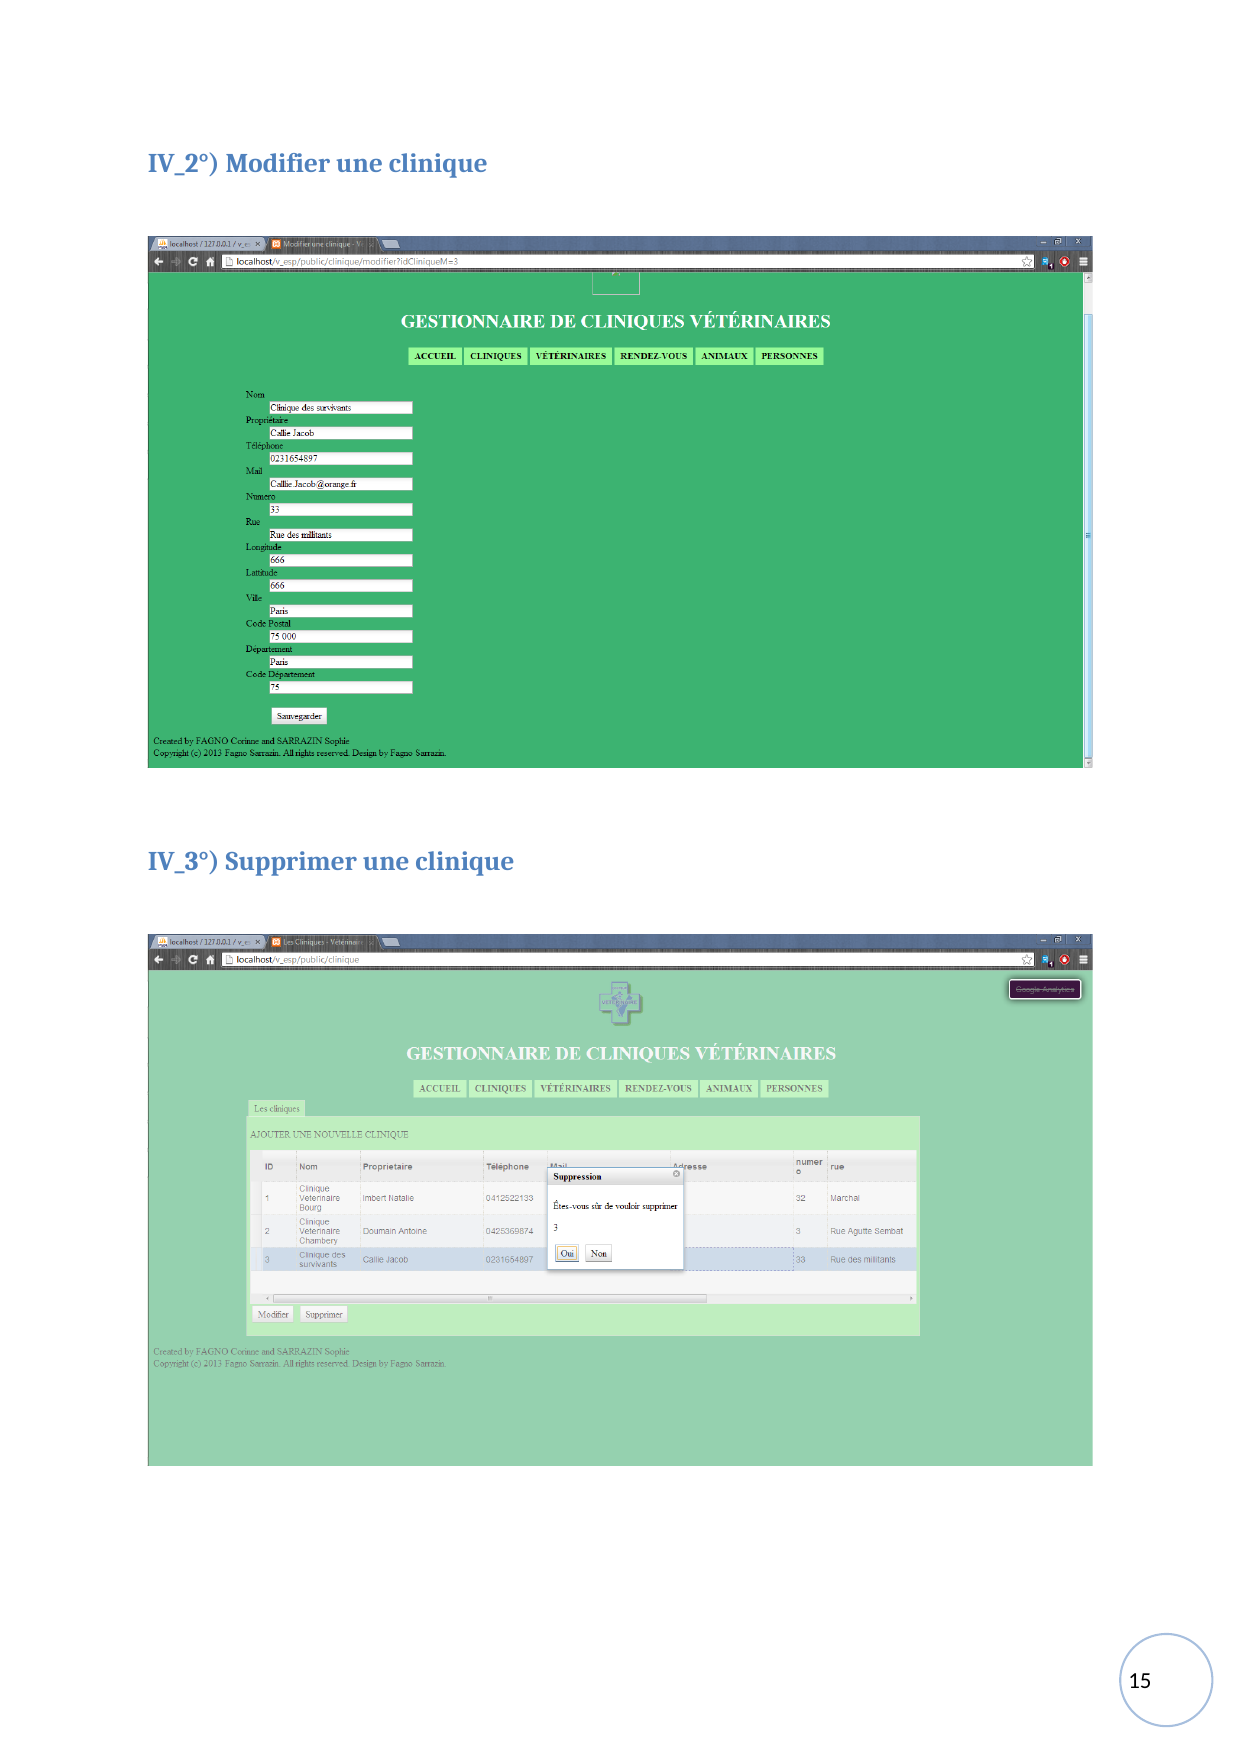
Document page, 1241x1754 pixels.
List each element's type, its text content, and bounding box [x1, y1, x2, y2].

subtitle IV_2°) Modifier une clinique [148, 148, 1093, 179]
picture [147, 236, 1093, 768]
picture [147, 934, 1093, 1466]
subtitle IV_3°) Supprimer une clinique [148, 846, 1093, 877]
